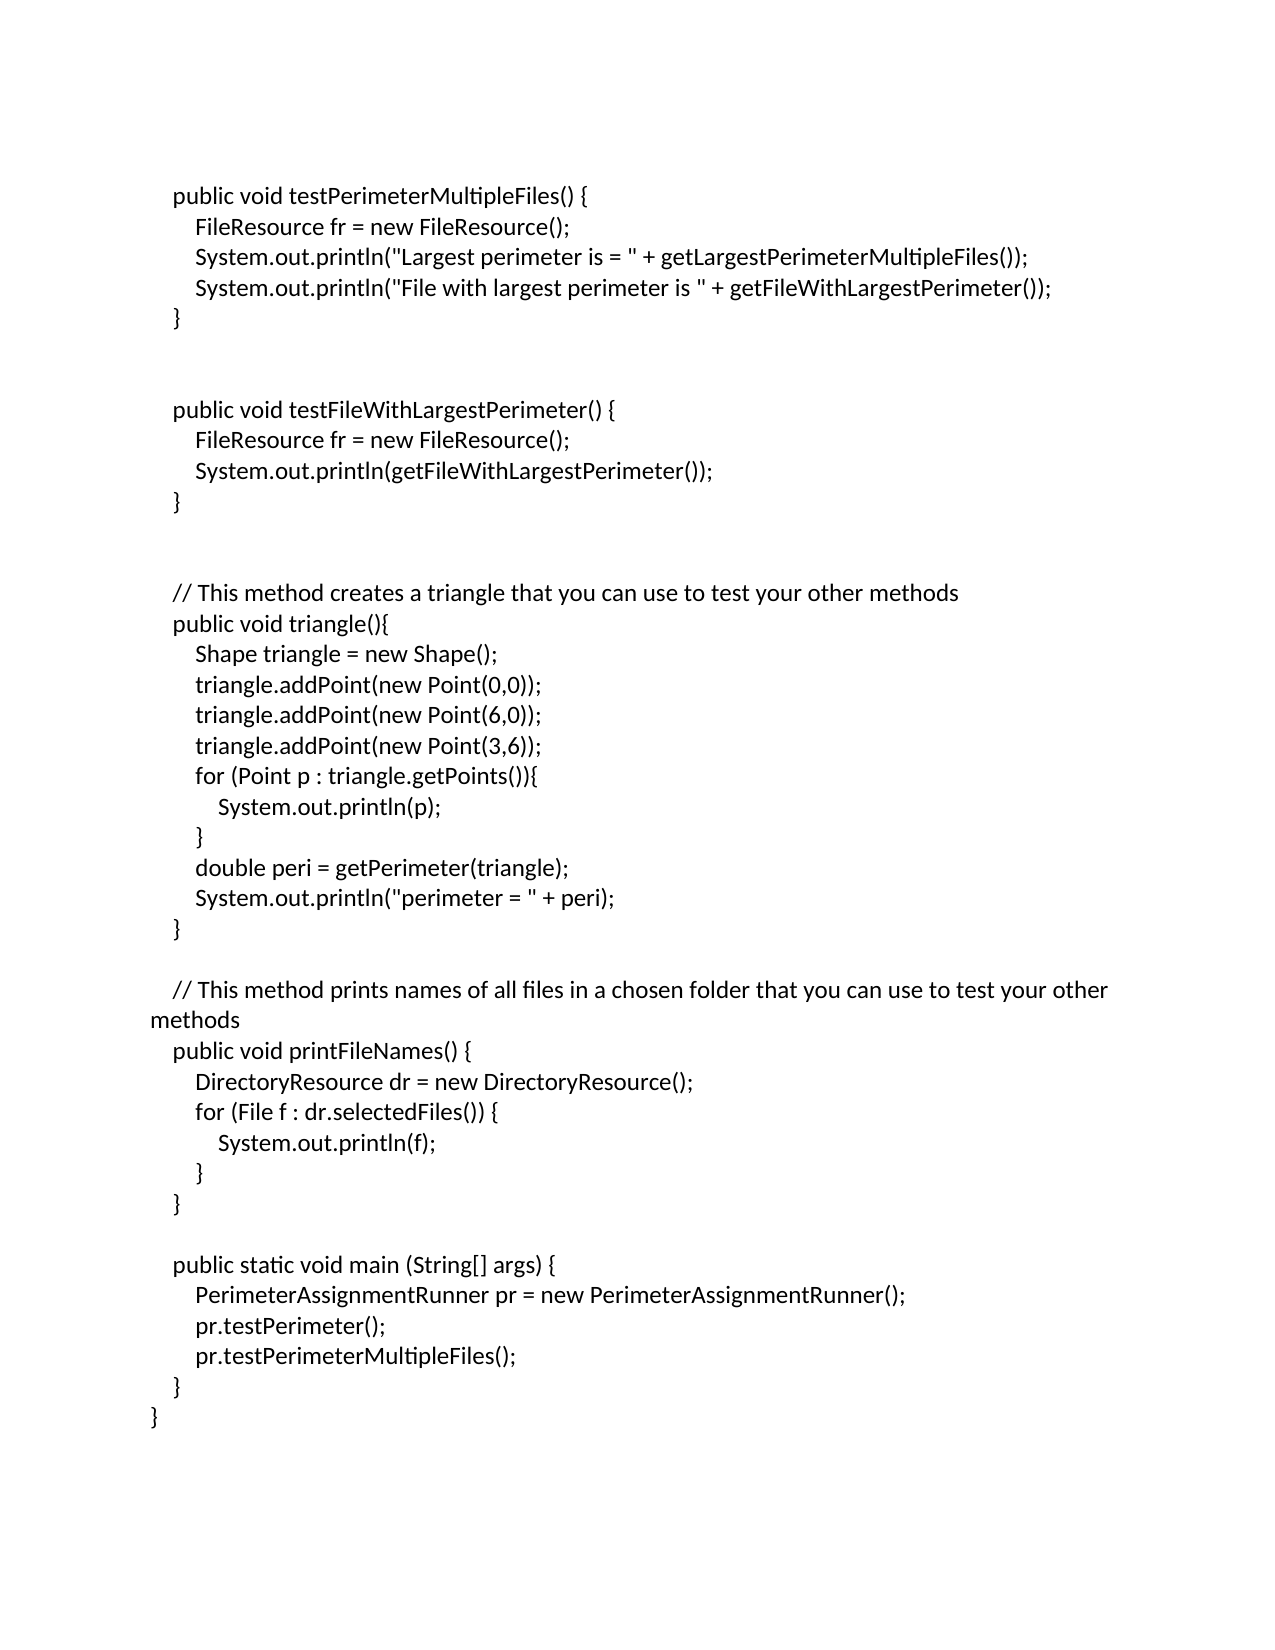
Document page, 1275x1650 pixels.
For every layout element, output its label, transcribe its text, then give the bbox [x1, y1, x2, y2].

text } [150, 821, 1125, 852]
text System.out.println("perimeter = " + peri); [150, 882, 1125, 913]
text } [150, 303, 1125, 333]
text System.out.println("Largest perimeter is = " + getLargestPerimeterMultipleFiles()); [150, 242, 1125, 272]
text public void testPerimeterMultipleFiles() { [150, 181, 1125, 211]
text public void printFileNames() { [150, 1035, 1125, 1066]
text pr.testPerimeter(); [150, 1310, 1125, 1340]
text } [150, 1157, 1125, 1188]
text FileResource fr = new FileResource(); [150, 425, 1125, 455]
text System.out.println(f); [150, 1127, 1125, 1157]
text double peri = getPerimeter(triangle); [150, 852, 1125, 882]
text FileResource fr = new FileResource(); [150, 211, 1125, 242]
text PerimeterAssignmentRunner pr = new PerimeterAssignmentRunner(); [150, 1279, 1125, 1310]
text for (File f : dr.selectedFiles()) { [150, 1096, 1125, 1127]
text Shape triangle = new Shape(); [150, 638, 1125, 669]
text // This method creates a triangle that you can use to test your other methods [150, 577, 1125, 608]
text } [150, 913, 1125, 943]
text } [150, 1401, 1125, 1432]
text } [150, 1371, 1125, 1401]
text System.out.println("File with largest perimeter is " + getFileWithLargestPerimeter()); [150, 272, 1125, 303]
text triangle.addPoint(new Point(6,0)); [150, 699, 1125, 730]
text pr.testPerimeterMultipleFiles(); [150, 1340, 1125, 1371]
text System.out.println(p); [150, 791, 1125, 821]
text public void testFileWithLargestPerimeter() { [150, 394, 1125, 425]
text } [150, 486, 1125, 516]
text DirectoryResource dr = new DirectoryResource(); [150, 1066, 1125, 1096]
text for (Point p : triangle.getPoints()){ [150, 760, 1125, 791]
text System.out.println(getFileWithLargestPerimeter()); [150, 455, 1125, 486]
text triangle.addPoint(new Point(3,6)); [150, 730, 1125, 760]
text } [150, 1188, 1125, 1218]
text public void triangle(){ [150, 608, 1125, 638]
text triangle.addPoint(new Point(0,0)); [150, 669, 1125, 699]
text // This method prints names of all files in a chosen folder that you can use to test your other methods [150, 974, 1125, 1035]
text public static void main (String[] args) { [150, 1249, 1125, 1279]
